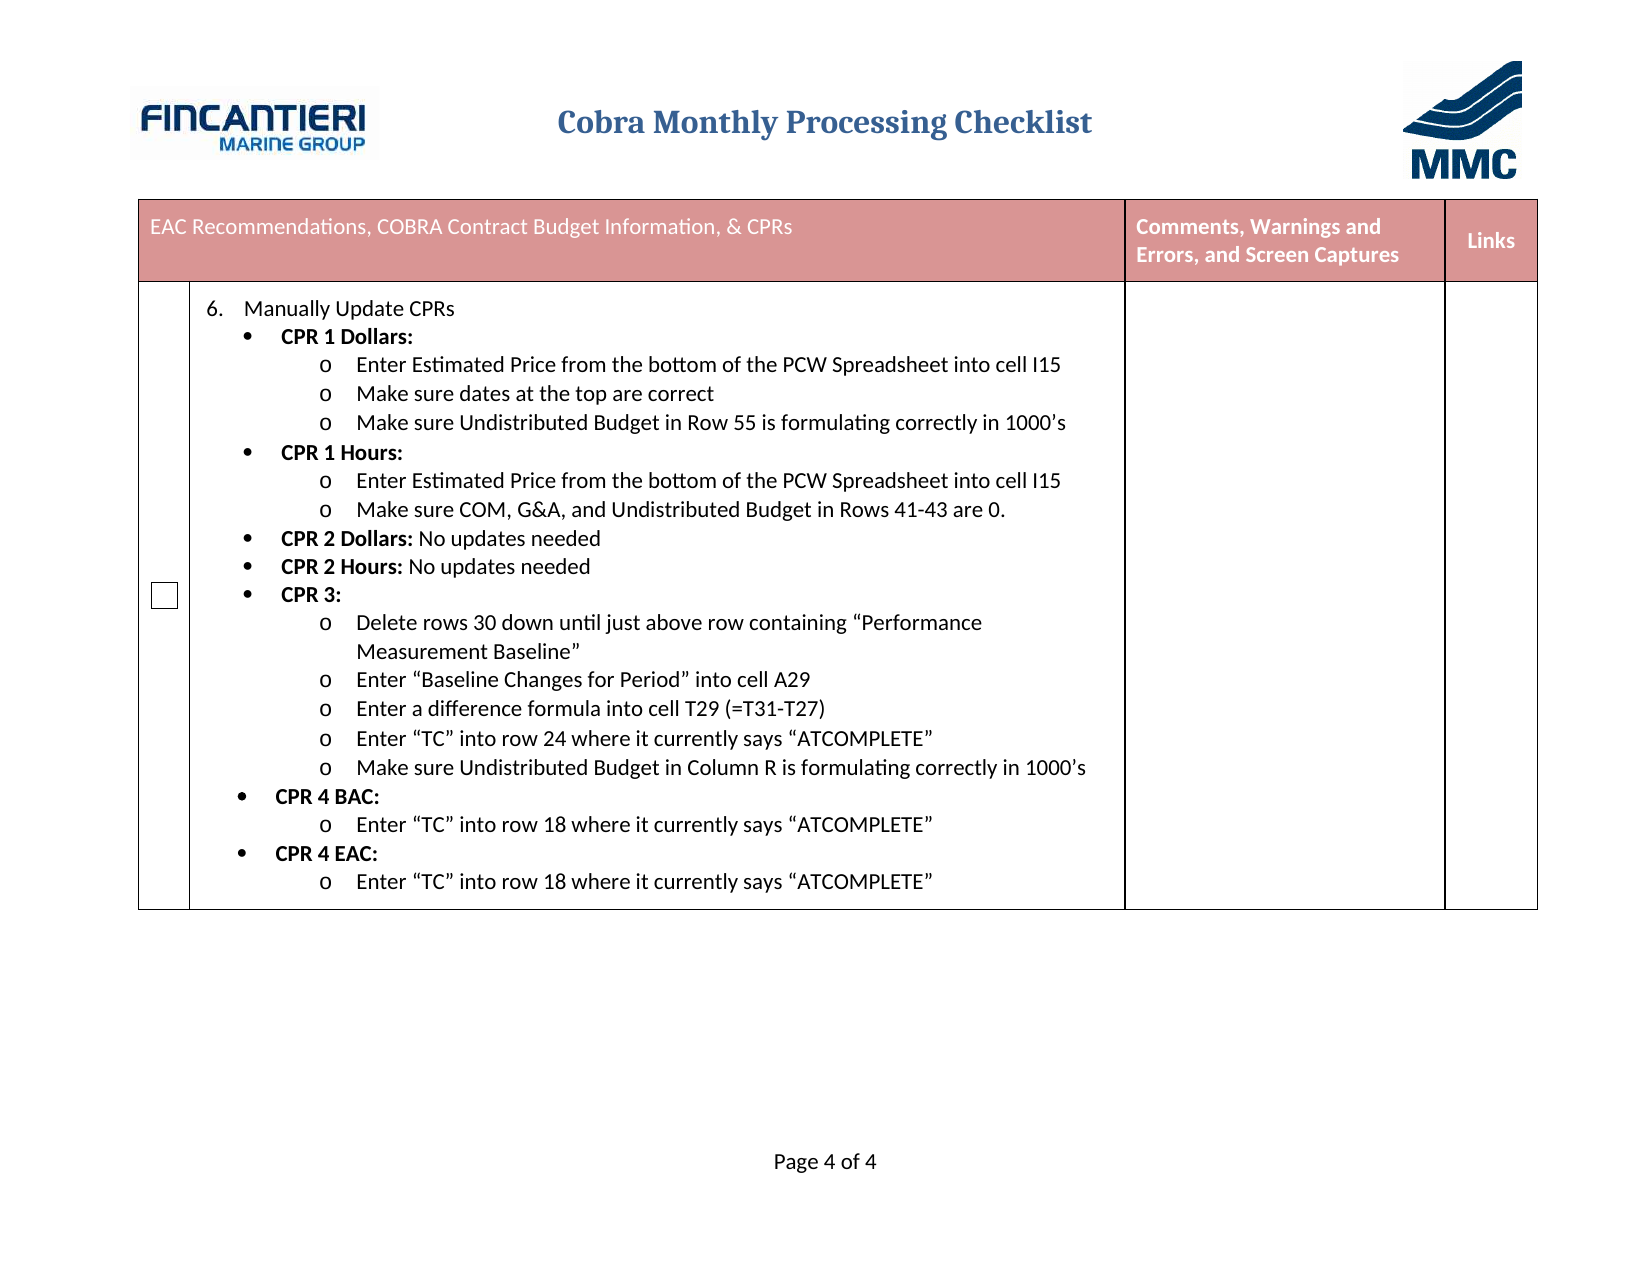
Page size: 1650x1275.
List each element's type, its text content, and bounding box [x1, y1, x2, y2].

table_header Links [1446, 200, 1537, 281]
table_header Comments, Warnings and Errors, and Screen Captures [1126, 200, 1444, 281]
table_cell [139, 282, 189, 909]
table_cell Manually Update CPRs CPR 1 Dollars: Enter Estimated Price from the bottom of the PCW Spreadsheet into cell I15 Make sure dates at the top are correct Make sure Undistributed Budget in Row 55 is formulating correctly in 1000’s CPR 1 Hours: Enter Estimated Price from the bottom of the PCW Spreadsheet into cell I15 Make sure COM, G&A, and Undistributed Budget in Rows 41-43 are 0. CPR 2 Dollars: No updates needed CPR 2 Hours: No updates needed CPR 3: Delete rows 30 down until just above row containing “Performance Measurement Baseline” Enter “Baseline Changes for Period” into cell A29 Enter a difference formula into cell T29 (=T31-T27) Enter “TC” into row 24 where it currently says “ATCOMPLETE” Make sure Undistributed Budget in Column R is formulating correctly in 1000’s CPR 4 BAC: Enter “TC” into row 18 where it currently says “ATCOMPLETE” CPR 4 EAC: Enter “TC” into row 18 where it currently says “ATCOMPLETE” [190, 282, 1124, 909]
picture [129, 86, 380, 160]
table_header EAC Recommendations, COBRA Contract Budget Information, & CPRs [139, 200, 1124, 281]
table_cell [1126, 282, 1444, 909]
table_cell [1446, 282, 1537, 909]
